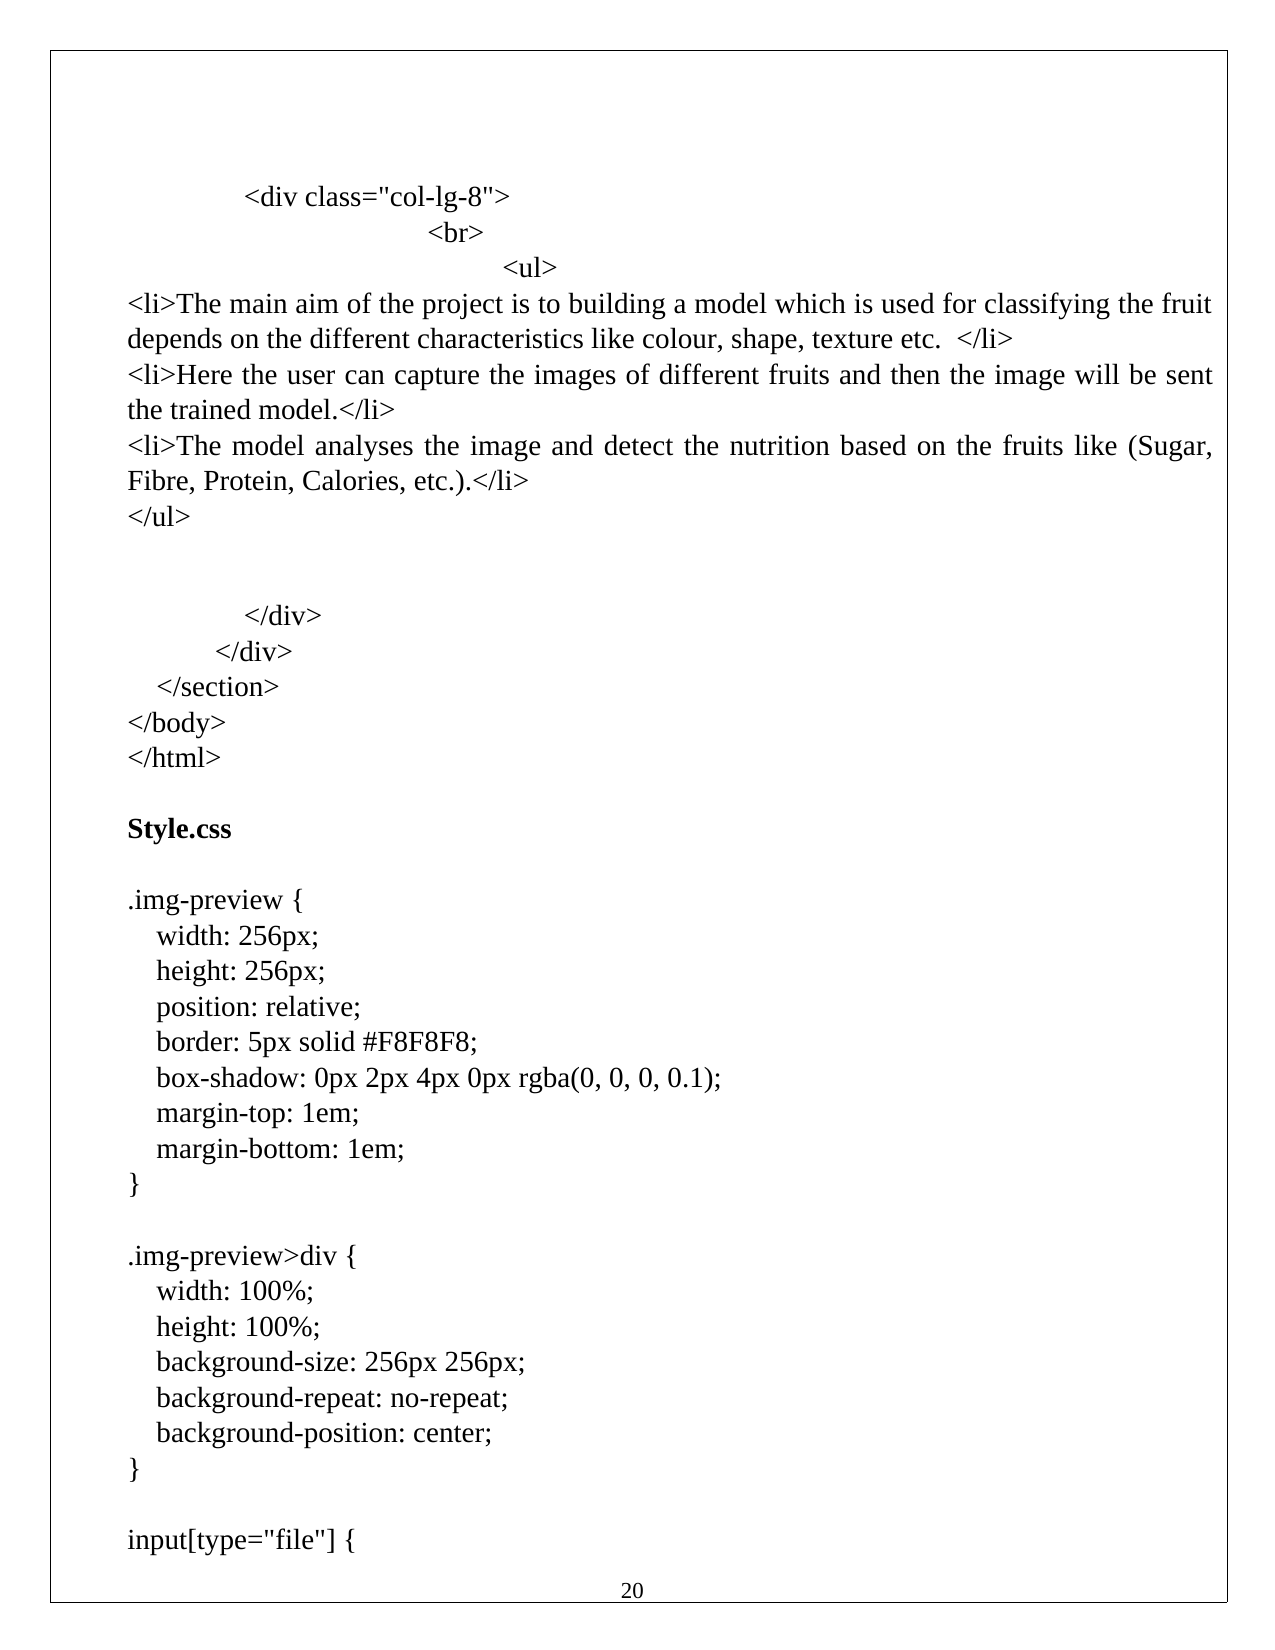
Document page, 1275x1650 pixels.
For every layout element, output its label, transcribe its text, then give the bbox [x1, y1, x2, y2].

text } [127, 1451, 1214, 1484]
text </html> [127, 740, 1214, 774]
text </ul> [127, 499, 1214, 532]
text Style.css [127, 811, 1214, 845]
text position: relative; [127, 989, 1214, 1023]
text </body> [127, 705, 1214, 738]
text </div> [127, 598, 1214, 632]
text width: 256px; [127, 918, 1214, 952]
text height: 100%; [127, 1309, 1214, 1342]
text input[type="file"] { [127, 1522, 1214, 1555]
text } [127, 1167, 1214, 1200]
text <br> [127, 215, 1214, 248]
text <div class="col-lg-8"> [127, 179, 1214, 213]
text .img-preview>div { [127, 1238, 1214, 1271]
text background-repeat: no-repeat; [127, 1380, 1214, 1413]
text <li>The model analyses the image and detect the nutrition based on the fruits like (Sugar, Fibre, Protein, Calories, etc.).</li> [127, 428, 1214, 497]
text box-shadow: 0px 2px 4px 0px rgba(0, 0, 0, 0.1); [127, 1060, 1214, 1094]
text border: 5px solid #F8F8F8; [127, 1024, 1214, 1058]
text background-size: 256px 256px; [127, 1344, 1214, 1378]
text margin-top: 1em; [127, 1096, 1214, 1129]
text <li>Here the user can capture the images of different fruits and then the image will be sent the trained model.</li> [127, 357, 1214, 426]
text background-position: center; [127, 1415, 1214, 1449]
text <ul> [127, 250, 1214, 284]
text <li>The main aim of the project is to building a model which is used for classifying the fruit depends on the different characteristics like colour, shape, texture etc. </li> [127, 286, 1214, 355]
text margin-bottom: 1em; [127, 1131, 1214, 1165]
text </div> [127, 634, 1214, 667]
text width: 100%; [127, 1273, 1214, 1307]
text height: 256px; [127, 953, 1214, 987]
text </section> [127, 669, 1214, 703]
text .img-preview { [127, 882, 1214, 916]
